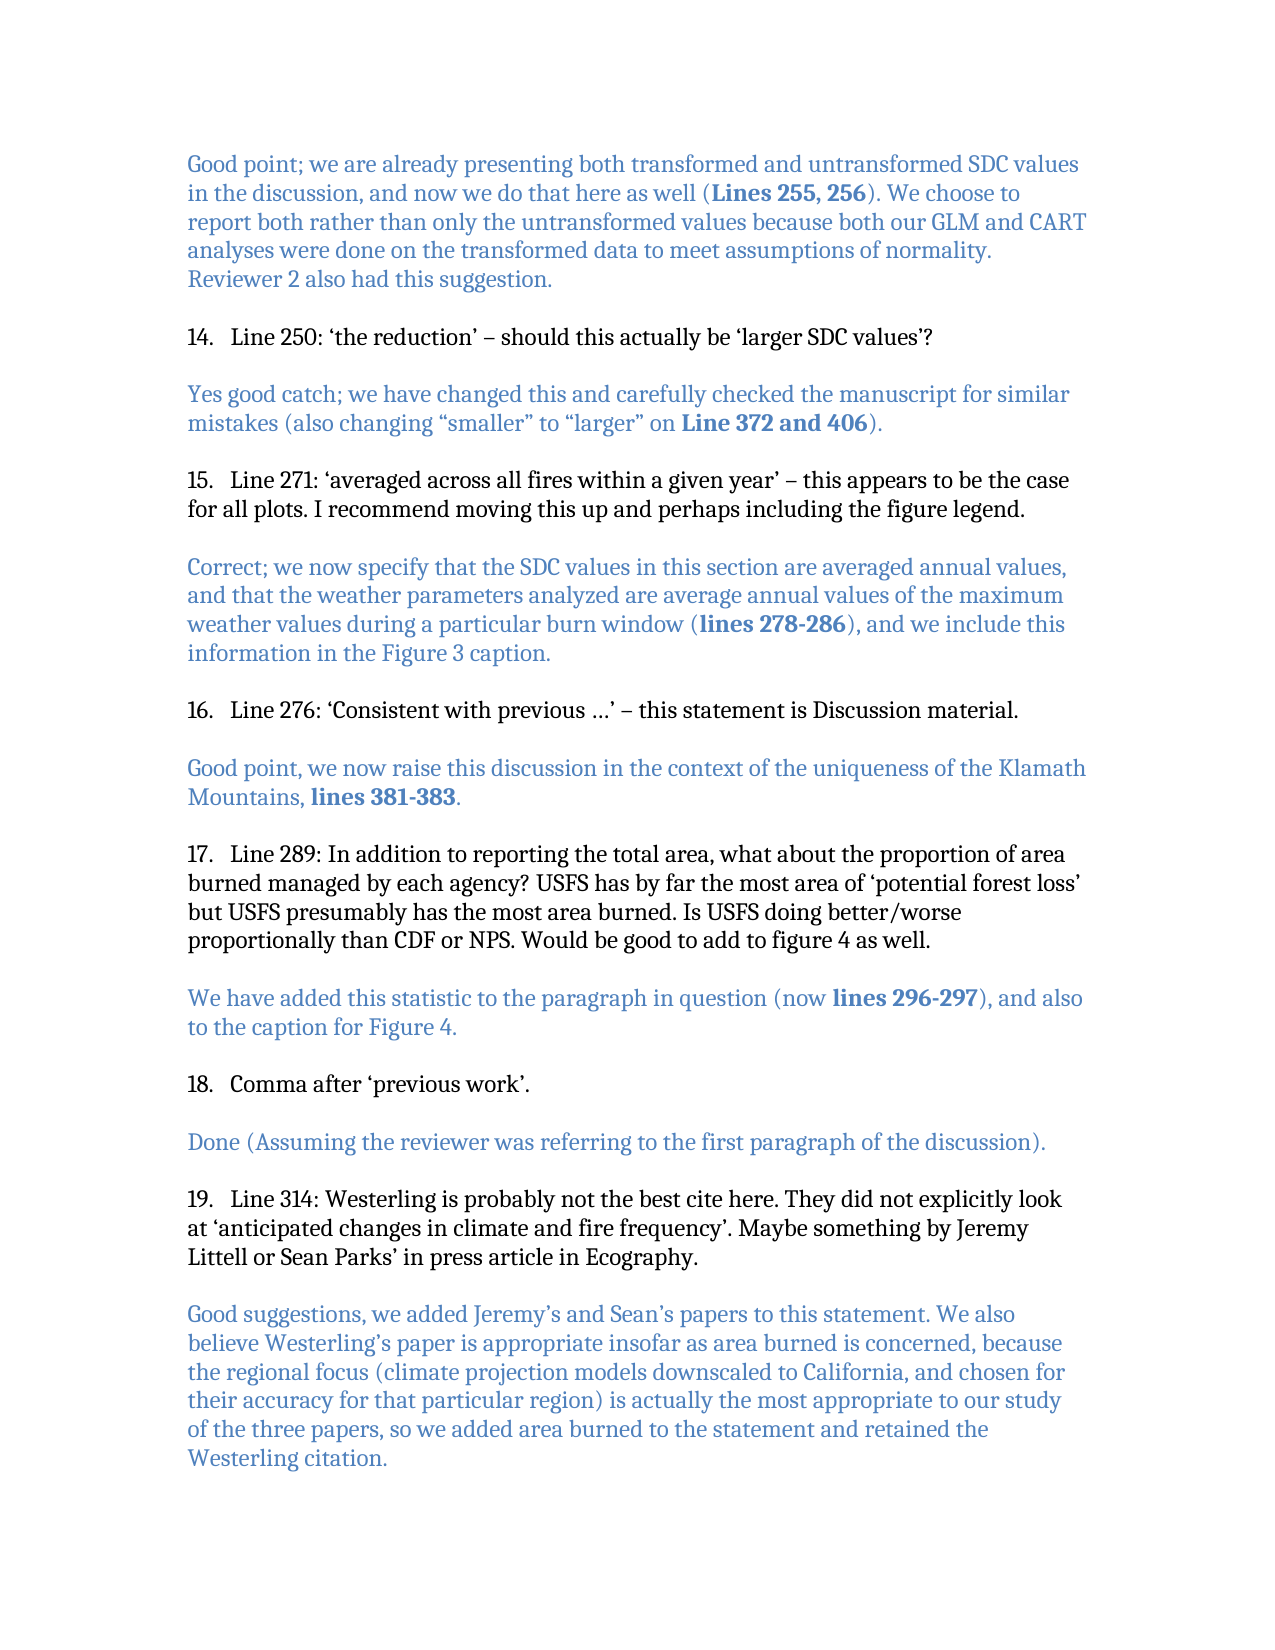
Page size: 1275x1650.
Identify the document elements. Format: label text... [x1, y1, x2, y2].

text Good point; we are already presenting both transformed and untransformed SDC values in the discussion, and now we do that here as well (Lines 255, 256). We choose to report both rather than only the untransformed values because both our GLM and CART analyses were done on the transformed data to meet assumptions of normality. Reviewer 2 also had this suggestion. [187, 150, 1087, 294]
text Good point, we now raise this discussion in the context of the uniqueness of the Klamath Mountains, lines 381-383. [187, 754, 1087, 811]
text 15. Line 271: ‘averaged across all fires within a given year’ – this appears to be the case for all plots. I recommend moving this up and perhaps including the figure legend. [187, 466, 1087, 524]
text 16. Line 276: ‘Consistent with previous …’ – this statement is Discussion material. [187, 696, 1087, 725]
text Correct; we now specify that the SDC values in this section are averaged annual values, and that the weather parameters analyzed are average annual values of the maximum weather values during a particular burn window (lines 278-286), and we include this information in the Figure 3 caption. [187, 552, 1087, 667]
text 18. Comma after ‘previous work’. [187, 1070, 1087, 1099]
text 19. Line 314: Westerling is probably not the best cite here. They did not explicitly look at ‘anticipated changes in climate and fire frequency’. Maybe something by Jeremy Littell or Sean Parks’ in press article in Ecography. [187, 1185, 1087, 1271]
text Done (Assuming the reviewer was referring to the first paragraph of the discussion). [187, 1127, 1087, 1156]
text 14. Line 250: ‘the reduction’ – should this actually be ‘larger SDC values’? [187, 322, 1087, 351]
text We have added this statistic to the paragraph in question (now lines 296-297), and also to the caption for Figure 4. [187, 984, 1087, 1041]
text Yes good catch; we have changed this and carefully checked the manuscript for similar mistakes (also changing “smaller” to “larger” on Line 372 and 406). [187, 380, 1087, 437]
text Good suggestions, we added Jeremy’s and Sean’s papers to this statement. We also believe Westerling’s paper is appropriate insofar as area burned is concerned, because the regional focus (climate projection models downscaled to California, and chosen for their accuracy for that particular region) is actually the most appropriate to our study of the three papers, so we added area burned to the statement and retained the Westerling citation. [187, 1300, 1087, 1472]
text 17. Line 289: In addition to reporting the total area, what about the proportion of area burned managed by each agency? USFS has by far the most area of ‘potential forest loss’ but USFS presumably has the most area burned. Is USFS doing better/worse proportionally than CDF or NPS. Would be good to add to figure 4 as well. [187, 840, 1087, 955]
